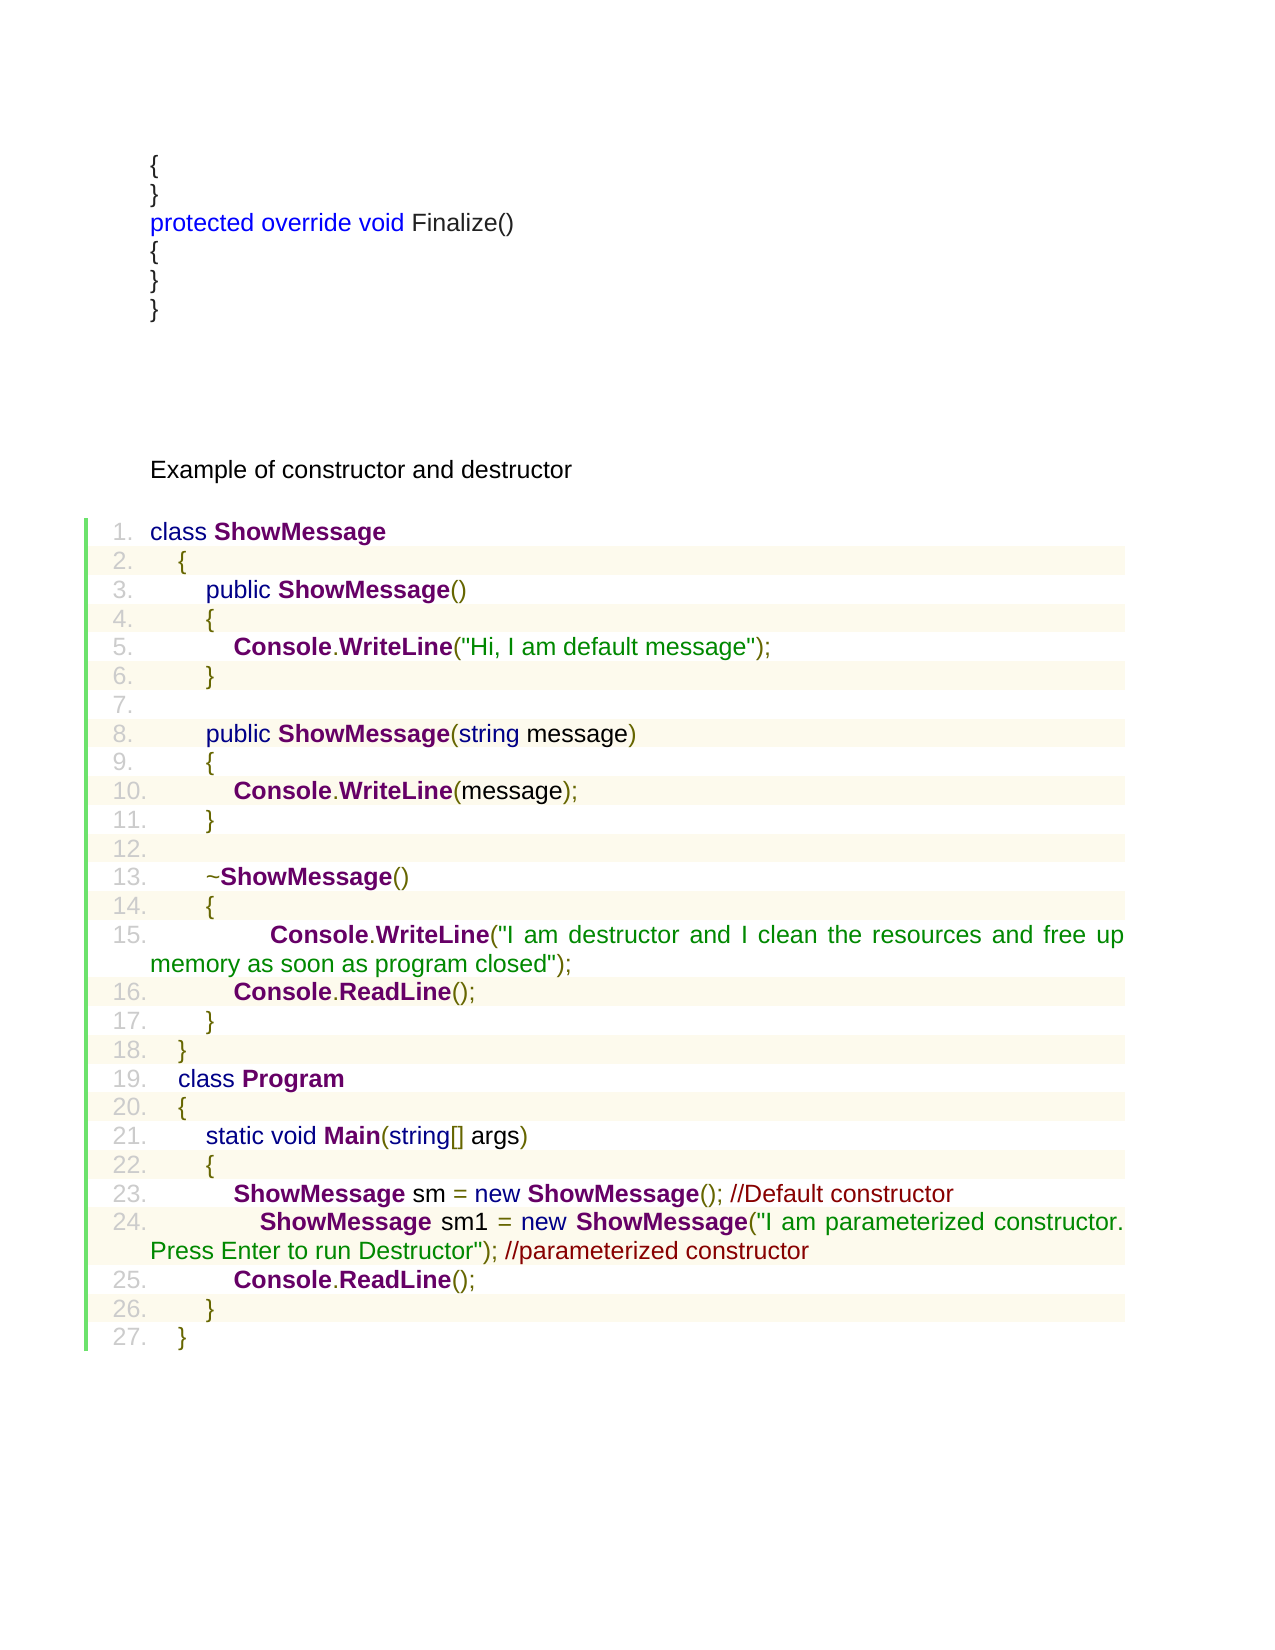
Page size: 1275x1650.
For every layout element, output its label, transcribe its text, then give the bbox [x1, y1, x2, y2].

list } [88, 1006, 1125, 1035]
list static void Main(string[] args) [88, 1121, 1125, 1150]
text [150, 150, 1125, 322]
list Console.WriteLine("Hi, I am default message"); [88, 632, 1125, 661]
list { [88, 546, 1125, 575]
list ~ShowMessage() [88, 862, 1125, 891]
list } [88, 805, 1125, 834]
list } [88, 1322, 1125, 1351]
list { [88, 604, 1125, 632]
list public ShowMessage() [88, 575, 1125, 604]
list { [88, 1150, 1125, 1179]
list { [88, 747, 1125, 776]
list } [88, 661, 1125, 690]
list Console.WriteLine("I am destructor and I clean the resources and free up memory as soon as program closed"); [88, 920, 1125, 977]
list class ShowMessage [84, 517, 1125, 546]
list { [88, 891, 1125, 920]
list ShowMessage sm1 = new ShowMessage("I am parameterized constructor. Press Enter to run Destructor"); //parameterized constructor [88, 1207, 1125, 1265]
list Console.WriteLine(message); [88, 776, 1125, 805]
list Console.ReadLine(); [88, 1265, 1125, 1294]
list ShowMessage sm = new ShowMessage(); //Default constructor [88, 1179, 1125, 1207]
text Example of constructor and destructor [150, 455, 1125, 484]
list } [88, 1035, 1125, 1064]
list public ShowMessage(string message) [88, 719, 1125, 747]
list class Program [88, 1064, 1125, 1092]
list } [88, 1294, 1125, 1322]
list Console.ReadLine(); [88, 977, 1125, 1006]
list { [88, 1092, 1125, 1121]
